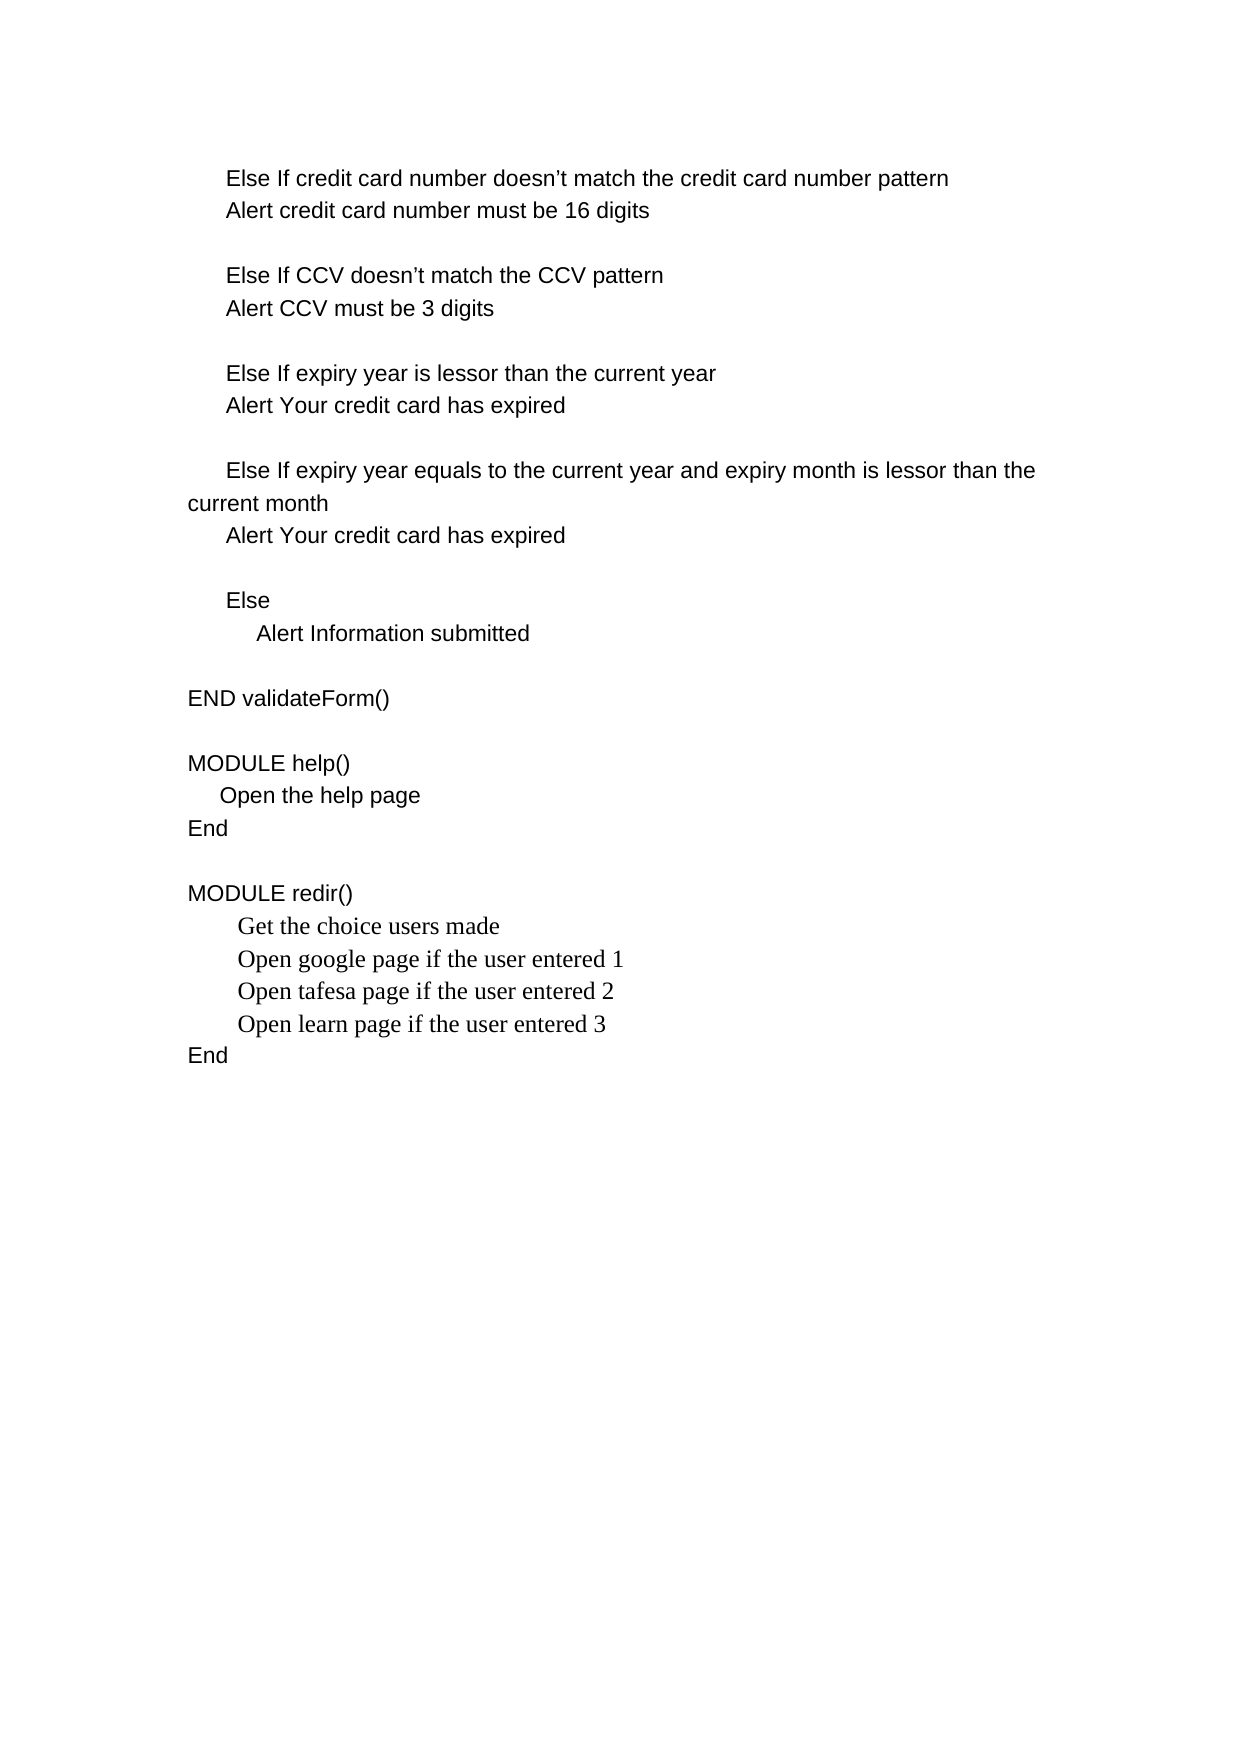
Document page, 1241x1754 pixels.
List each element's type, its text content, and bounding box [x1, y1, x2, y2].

text End [187, 812, 1053, 844]
text Else [187, 584, 1053, 617]
text Alert credit card number must be 16 digits [187, 194, 1053, 227]
text End [187, 1039, 1053, 1072]
text Open tafesa page if the user entered 2 [187, 974, 1053, 1007]
text Alert CCV must be 3 digits [187, 292, 1053, 324]
text Else If expiry year equals to the current year and expiry month is lessor than the current month [187, 454, 1053, 519]
text MODULE redir() [187, 877, 1053, 909]
text Alert Your credit card has expired [187, 519, 1053, 552]
text Else If expiry year is lessor than the current year [187, 357, 1053, 389]
text Open learn page if the user entered 3 [187, 1007, 1053, 1039]
text MODULE help() [187, 747, 1053, 779]
text Open google page if the user entered 1 [187, 942, 1053, 974]
text Alert Your credit card has expired [187, 389, 1053, 422]
text Alert Information submitted [187, 617, 1053, 649]
text Get the choice users made [187, 909, 1053, 942]
text Else If CCV doesn’t match the CCV pattern [187, 259, 1053, 292]
text Open the help page [187, 779, 1053, 812]
text END validateForm() [187, 682, 1053, 714]
text Else If credit card number doesn’t match the credit card number pattern [187, 162, 1053, 194]
